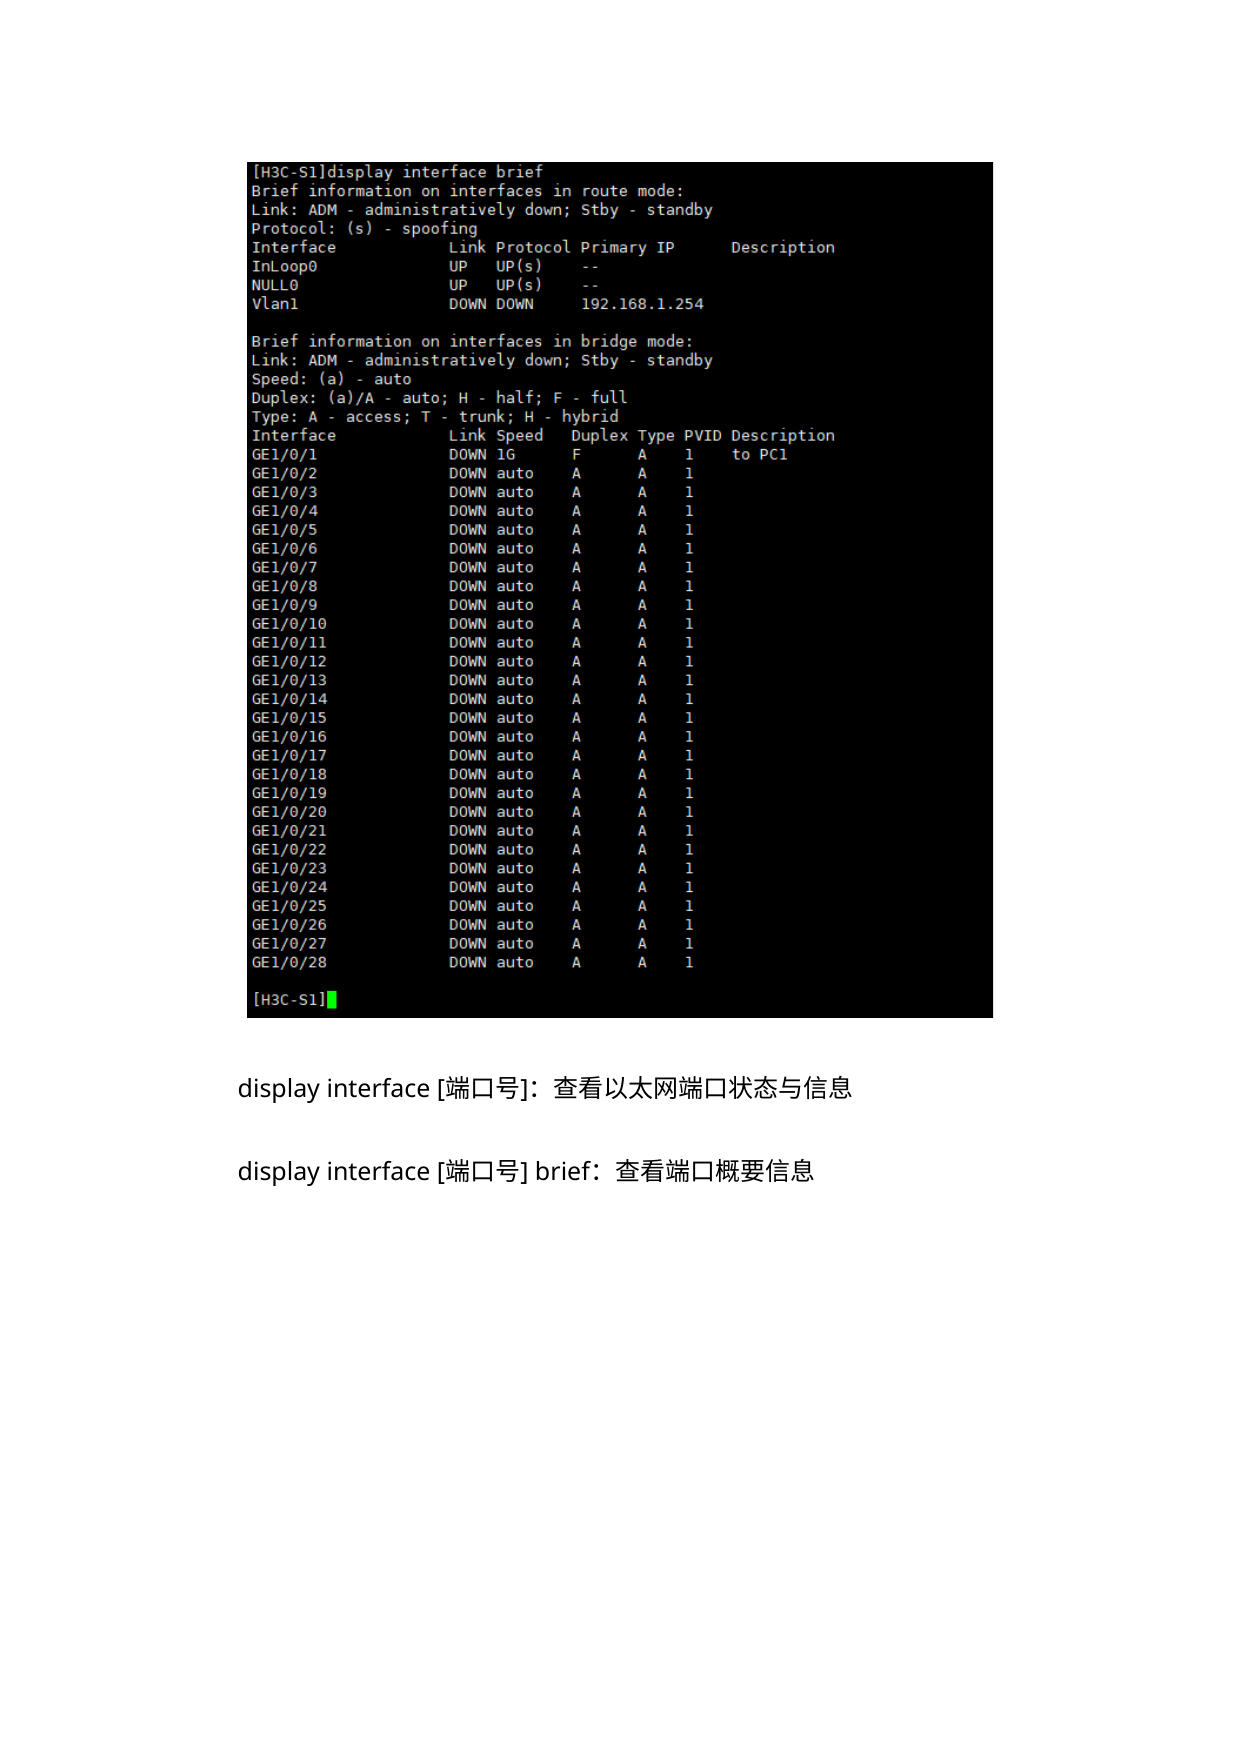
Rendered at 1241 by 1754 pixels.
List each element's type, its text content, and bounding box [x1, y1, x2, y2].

picture [247, 162, 994, 1018]
list display interface [端口号] brief：查看端口概要信息 [187, 1137, 1053, 1202]
list display interface [端口号]：查看以太网端口状态与信息 [187, 1054, 1053, 1119]
